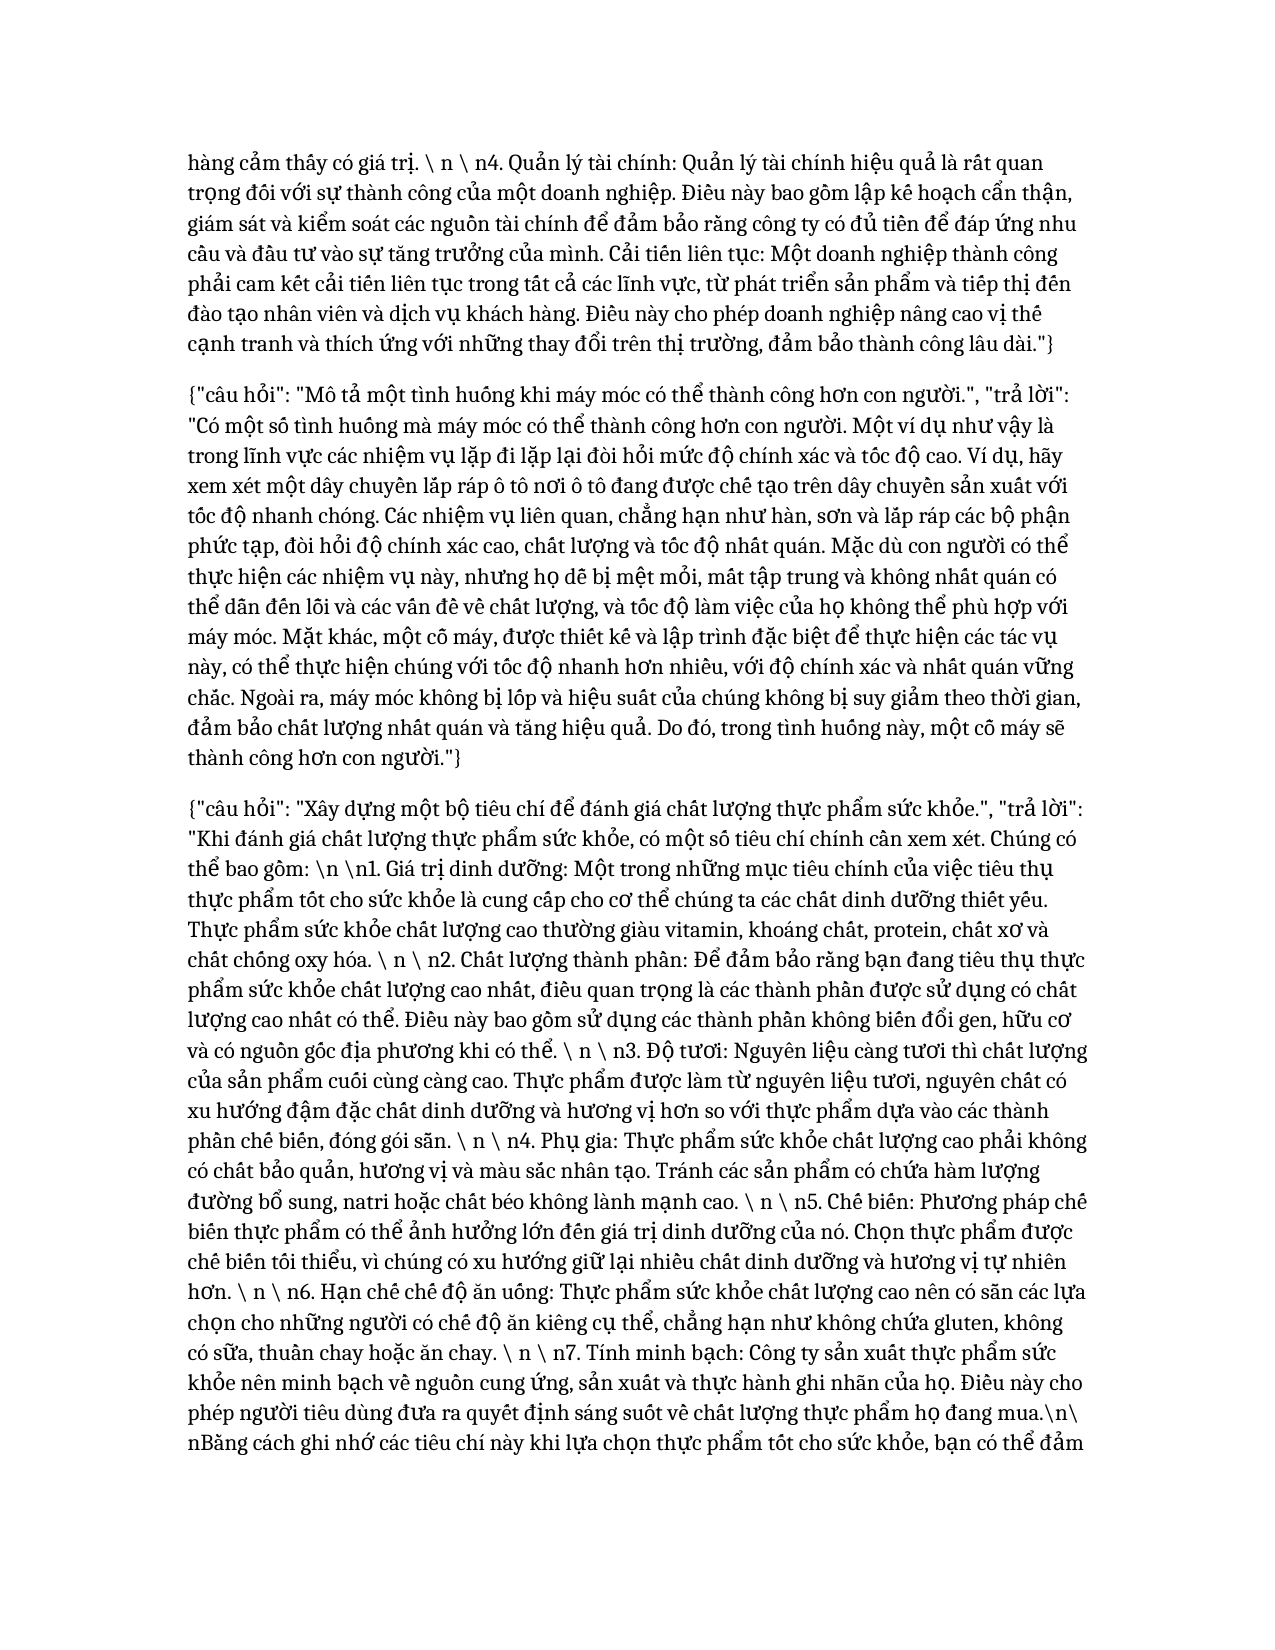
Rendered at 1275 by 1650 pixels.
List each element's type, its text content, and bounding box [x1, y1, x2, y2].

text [187, 150, 1087, 358]
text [187, 796, 1087, 1457]
text {"câu hỏi": "Mô tả một tình huống khi máy móc có thể thành công hơn con người.", "trả lời": "Có một số tình huống mà máy móc có thể thành công hơn con người. Một ví dụ như vậy là trong lĩnh vực các nhiệm vụ lặp đi lặp lại đòi hỏi mức độ chính xác và tốc độ cao. Ví dụ, hãy xem xét một dây chuyền lắp ráp ô tô nơi ô tô đang được chế tạo trên dây chuyền sản xuất với tốc độ nhanh chóng. Các nhiệm vụ liên quan, chẳng hạn như hàn, sơn và lắp ráp các bộ phận phức tạp, đòi hỏi độ chính xác cao, chất lượng và tốc độ nhất quán. Mặc dù con người có thể thực hiện các nhiệm vụ này, nhưng họ dễ bị mệt mỏi, mất tập trung và không nhất quán có thể dẫn đến lỗi và các vấn đề về chất lượng, và tốc độ làm việc của họ không thể phù hợp với máy móc. Mặt khác, một cỗ máy, được thiết kế và lập trình đặc biệt để thực hiện các tác vụ này, có thể thực hiện chúng với tốc độ nhanh hơn nhiều, với độ chính xác và nhất quán vững chắc. Ngoài ra, máy móc không bị lốp và hiệu suất của chúng không bị suy giảm theo thời gian, đảm bảo chất lượng nhất quán và tăng hiệu quả. Do đó, trong tình huống này, một cỗ máy sẽ thành công hơn con người."} [187, 382, 1087, 771]
